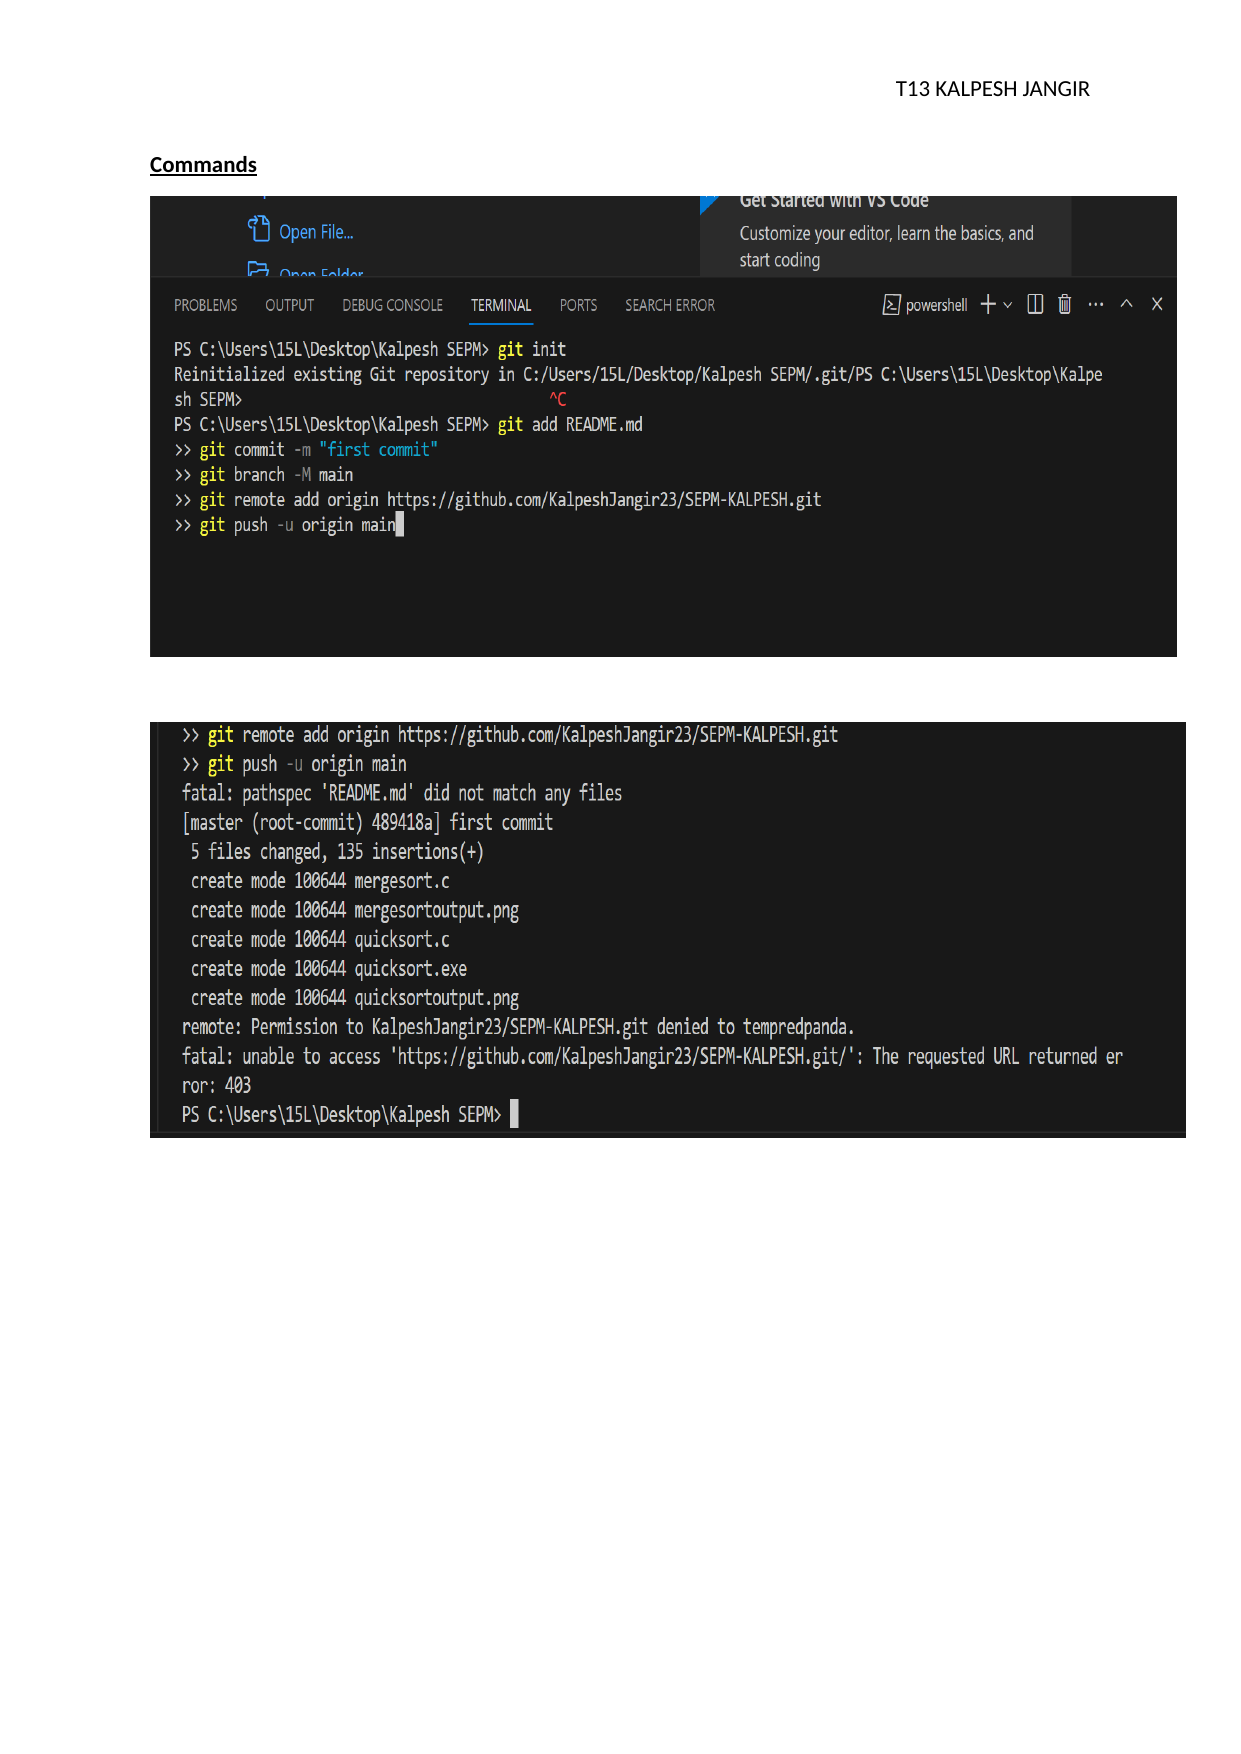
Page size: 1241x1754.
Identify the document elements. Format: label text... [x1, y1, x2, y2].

picture [150, 722, 1186, 1138]
picture [150, 196, 1177, 657]
text Commands [150, 150, 1090, 178]
